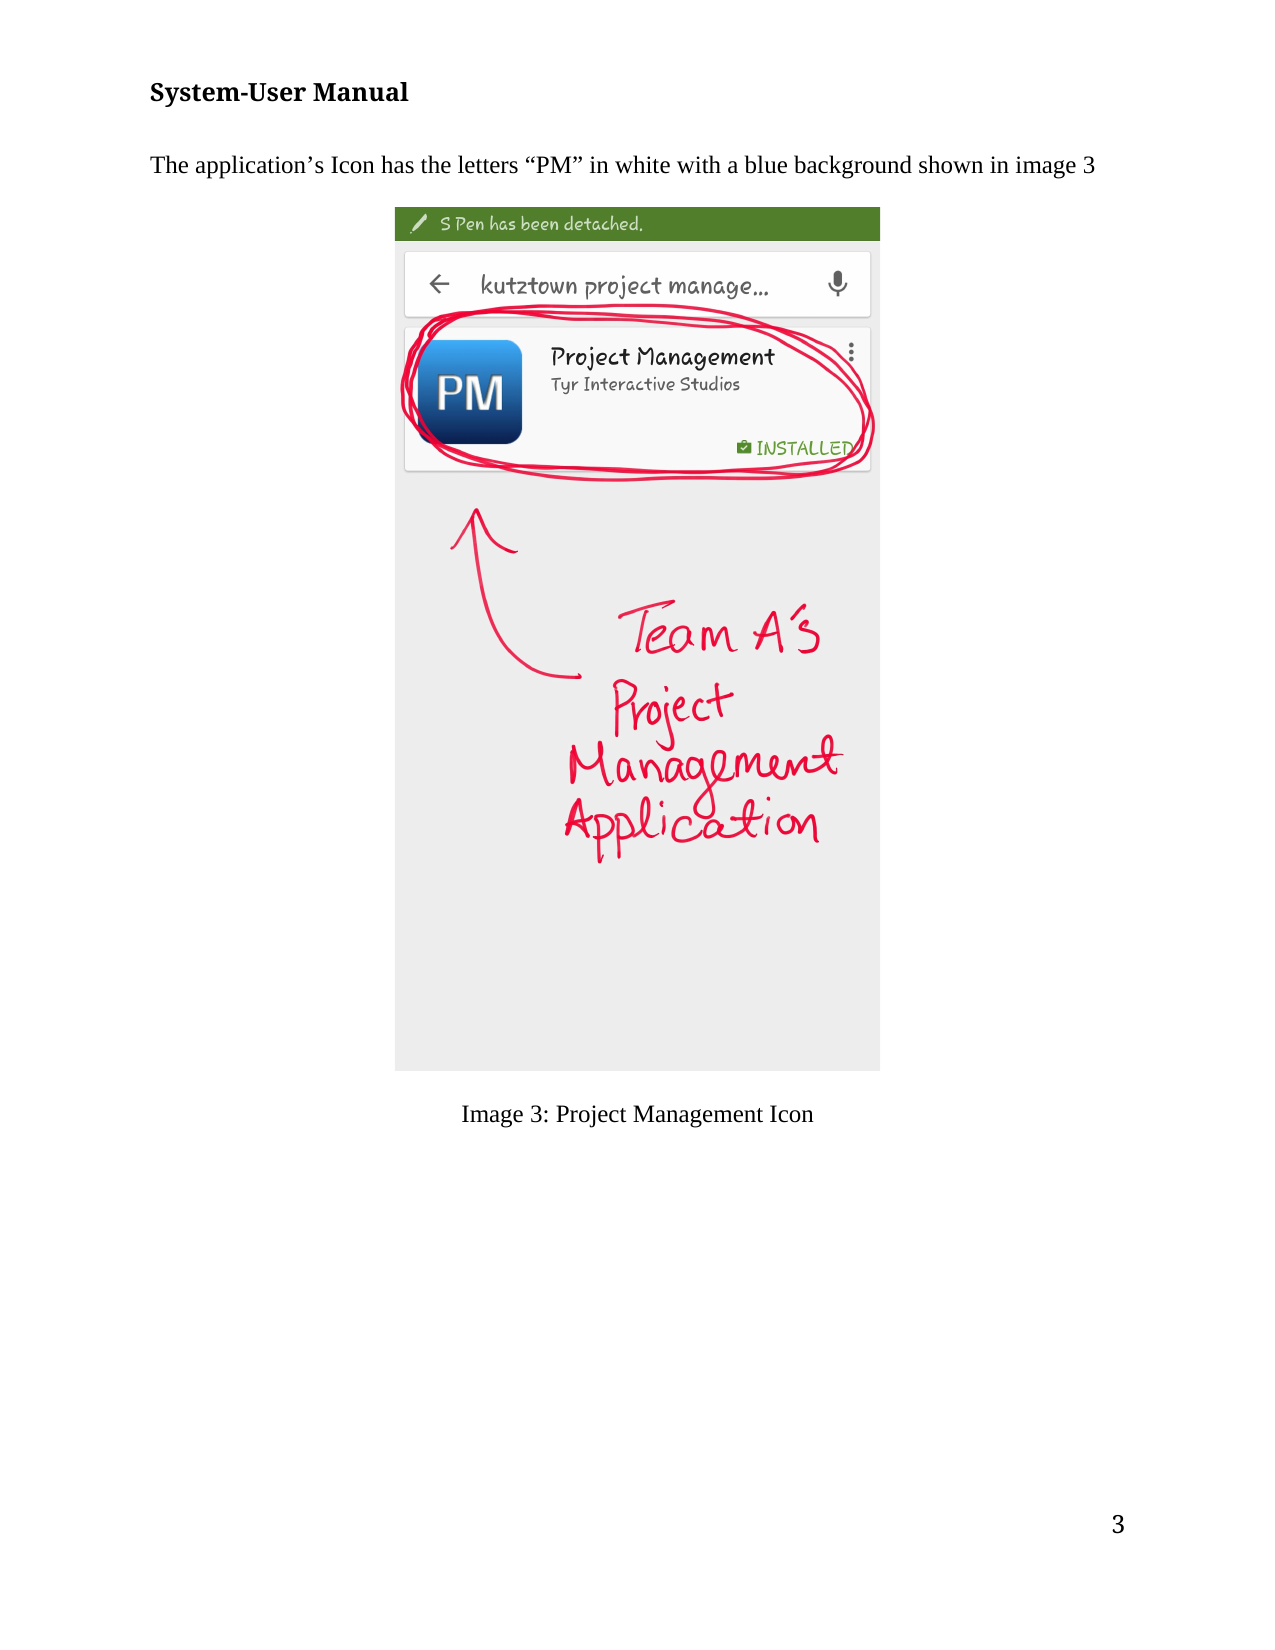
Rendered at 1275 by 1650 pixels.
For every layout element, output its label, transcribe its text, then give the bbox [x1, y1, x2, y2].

list The application’s Icon has the letters “PM” in white with a blue background shown in image 3 [150, 150, 1125, 179]
picture [394, 207, 881, 1071]
text Image 3: Project Management Icon [150, 1099, 1125, 1128]
